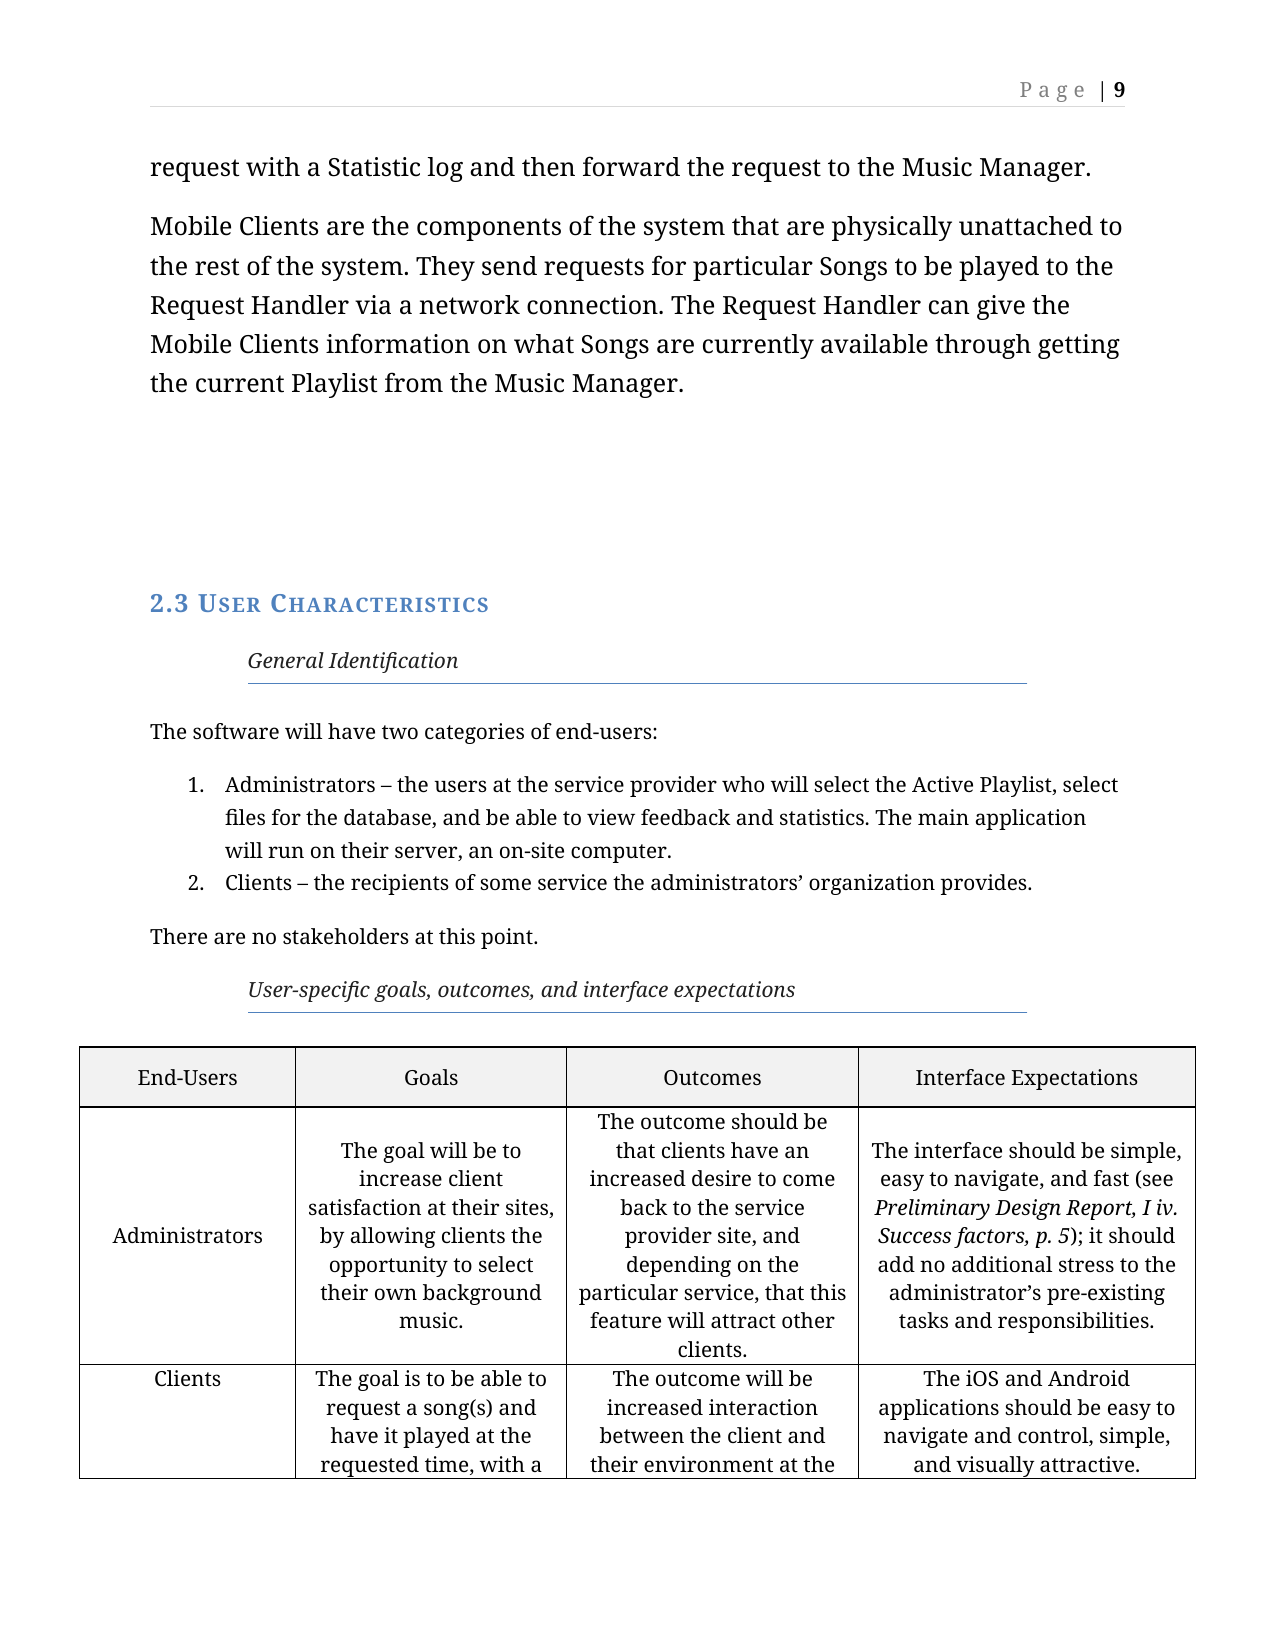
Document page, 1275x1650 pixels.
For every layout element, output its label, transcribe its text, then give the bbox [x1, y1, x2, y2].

table_cell The interface should be simple, easy to navigate, and fast (see Preliminary Design Report, I iv. Success factors, p. 5); it should add no additional stress to the administrator’s pre-existing tasks and responsibilities. [859, 1108, 1195, 1363]
table_header End-Users [80, 1048, 295, 1106]
list Clients – the recipients of some service the administrators’ organization provides. [187, 868, 1125, 897]
text The software will have two categories of end-users: [150, 717, 1125, 746]
text Mobile Clients are the components of the system that are physically unattached to the rest of the system. They send requests for particular Songs to be played to the Request Handler via a network connection. The Request Handler can give the Mobile Clients information on what Songs are currently available through getting the current Playlist from the Music Manager. [150, 209, 1125, 400]
list Administrators – the users at the service provider who will select the Active Playlist, select files for the database, and be able to view feedback and statistics. The main application will run on their server, an on-site computer. [187, 771, 1125, 864]
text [150, 150, 1125, 184]
text General Identification [247, 646, 1027, 684]
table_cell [859, 1365, 1195, 1478]
table_header Goals [296, 1048, 566, 1106]
table_cell The goal will be to increase client satisfaction at their sites, by allowing clients the opportunity to select their own background music. [296, 1108, 566, 1363]
table_header Interface Expectations [859, 1048, 1195, 1106]
subtitle 2.3 User Characteristics [150, 586, 1125, 620]
table_cell Administrators [80, 1108, 295, 1363]
table_cell Clients [80, 1365, 295, 1478]
table_cell The outcome should be that clients have an increased desire to come back to the service provider site, and depending on the particular service, that this feature will attract other clients. [567, 1108, 858, 1363]
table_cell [296, 1365, 566, 1478]
text There are no stakeholders at this point. [150, 922, 1125, 950]
table_header Outcomes [567, 1048, 858, 1106]
text User-specific goals, outcomes, and interface expectations [247, 975, 1027, 1013]
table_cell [567, 1365, 858, 1478]
